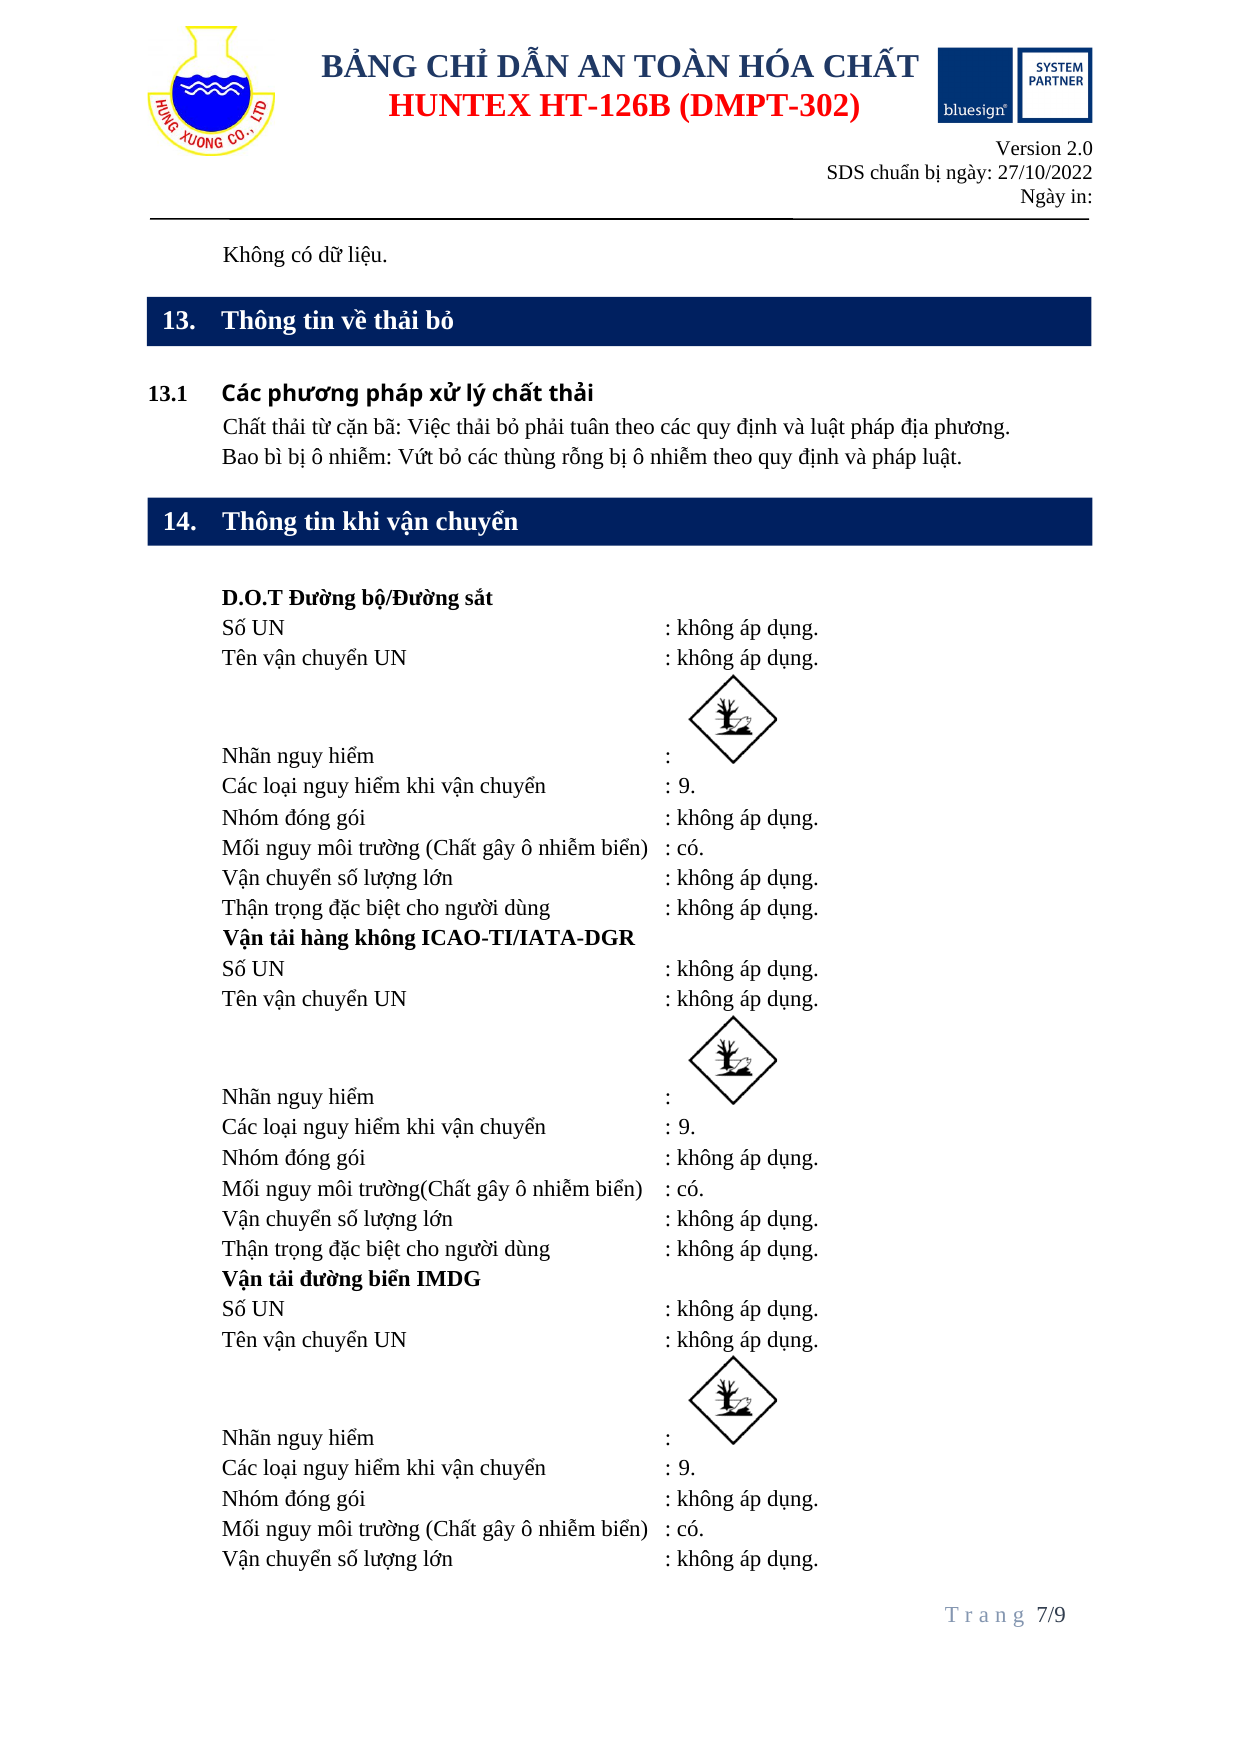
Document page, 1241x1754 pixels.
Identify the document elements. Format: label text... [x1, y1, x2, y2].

picture [147, 26, 275, 156]
text Số UN : không áp dụng. [222, 1295, 1092, 1322]
text D.O.T Đường bộ/Đường sắt [222, 584, 1092, 610]
text 13.1 Các phương pháp xử lý chất thải [148, 377, 1092, 408]
picture [688, 1015, 778, 1105]
text Chất thải từ cặn bã: Việc thải bỏ phải tuân theo các quy định và luật pháp địa phương. [222, 413, 1092, 439]
text Vận chuyển số lượng lớn : không áp dụng. [222, 864, 1092, 890]
text Nhãn nguy hiểm : [222, 674, 1092, 768]
picture [688, 674, 778, 764]
text Không có dữ liệu. [148, 242, 1092, 268]
text Số UN : không áp dụng. [222, 955, 1092, 981]
text Tên vận chuyển UN : không áp dụng. [222, 1326, 1092, 1352]
text Nhãn nguy hiểm : [222, 1356, 1092, 1450]
text Mối nguy môi trường(Chất gây ô nhiễm biển) : có. [222, 1174, 1092, 1201]
text Nhóm đóng gói : không áp dụng. [222, 1485, 1092, 1511]
text Vận tải hàng không ICAO-TI/IATA-DGR [148, 924, 1092, 951]
text Nhóm đóng gói : không áp dụng. [222, 1144, 1092, 1171]
text Thận trọng đặc biệt cho người dùng : không áp dụng. [222, 894, 1092, 921]
text Vận chuyển số lượng lớn : không áp dụng. [222, 1546, 1092, 1572]
text Tên vận chuyển UN : không áp dụng. [222, 985, 1092, 1011]
text Vận chuyển số lượng lớn : không áp dụng. [222, 1205, 1092, 1231]
text Nhãn nguy hiểm : [222, 1015, 1092, 1109]
text Các loại nguy hiểm khi vận chuyển : 9. [222, 1454, 1092, 1480]
text Các loại nguy hiểm khi vận chuyển : 9. [222, 772, 1092, 799]
text Vận tải đường biển IMDG [148, 1265, 1092, 1292]
text Nhóm đóng gói : không áp dụng. [222, 804, 1092, 830]
text Bao bì bị ô nhiễm: Vứt bỏ các thùng rỗng bị ô nhiễm theo quy định và pháp luật. [222, 443, 1092, 470]
text Mối nguy môi trường (Chất gây ô nhiễm biển) : có. [222, 1515, 1092, 1542]
text Mối nguy môi trường (Chất gây ô nhiễm biển) : có. [222, 834, 1092, 860]
text Tên vận chuyển UN : không áp dụng. [222, 644, 1092, 671]
picture [688, 1355, 778, 1445]
text Số UN : không áp dụng. [222, 614, 1092, 640]
text Thận trọng đặc biệt cho người dùng : không áp dụng. [222, 1235, 1092, 1261]
text Các loại nguy hiểm khi vận chuyển : 9. [222, 1113, 1092, 1139]
picture [937, 45, 1093, 125]
